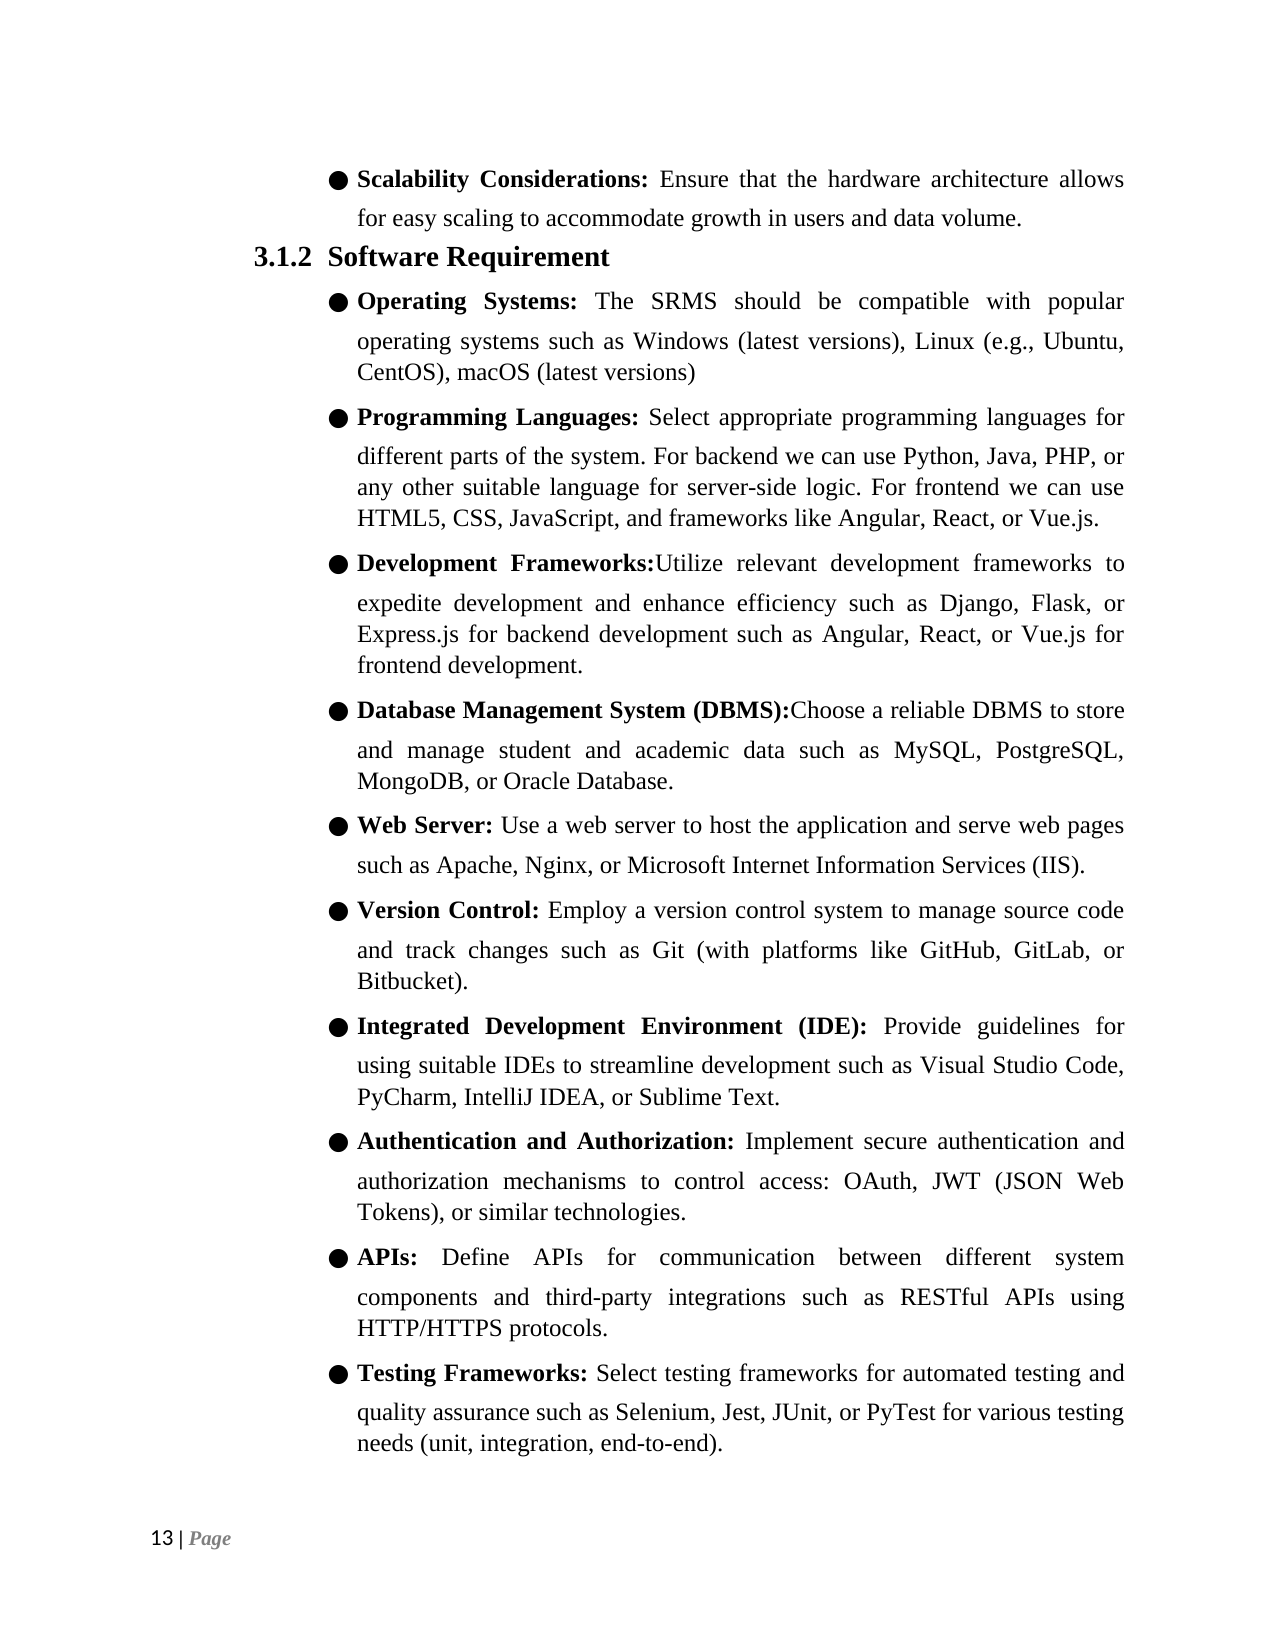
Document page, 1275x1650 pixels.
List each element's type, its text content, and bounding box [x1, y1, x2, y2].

subtitle Software Requirement [253, 239, 1125, 272]
list Scalability Considerations: Ensure that the hardware architecture allows for easy scaling to accommodate growth in users and data volume. [327, 150, 1125, 232]
list Programming Languages: Select appropriate programming languages for different parts of the system. For backend we can use Python, Java, PHP, or any other suitable language for server-side logic. For frontend we can use HTML5, CSS, JavaScript, and frameworks like Angular, React, or Vue.js. [327, 388, 1125, 532]
list Integrated Development Environment (IDE): Provide guidelines for using suitable IDEs to streamline development such as Visual Studio Code, PyCharm, IntelliJ IDEA, or Sublime Text. [327, 997, 1125, 1110]
list Database Management System (DBMS):Choose a reliable DBMS to store and manage student and academic data such as MySQL, PostgreSQL, MongoDB, or Oracle Database. [327, 681, 1125, 794]
list Testing Frameworks: Select testing frameworks for automated testing and quality assurance such as Selenium, Jest, JUnit, or PyTest for various testing needs (unit, integration, end-to-end). [327, 1344, 1125, 1457]
list Development Frameworks:Utilize relevant development frameworks to expedite development and enhance efficiency such as Django, Flask, or Express.js for backend development such as Angular, React, or Vue.js for frontend development. [327, 534, 1125, 679]
list Version Control: Employ a version control system to manage source code and track changes such as Git (with platforms like GitHub, GitLab, or Bitbucket). [327, 881, 1125, 995]
list APIs: Define APIs for communication between different system components and third-party integrations such as RESTful APIs using HTTP/HTTPS protocols. [327, 1228, 1125, 1342]
list Authentication and Authorization: Implement secure authentication and authorization mechanisms to control access: OAuth, JWT (JSON Web Tokens), or similar technologies. [327, 1113, 1125, 1226]
list Operating Systems: The SRMS should be compatible with popular operating systems such as Windows (latest versions), Linux (e.g., Ubuntu, CentOS), macOS (latest versions) [327, 272, 1125, 386]
list Web Server: Use a web server to host the application and serve web pages such as Apache, Nginx, or Microsoft Internet Information Services (IIS). [327, 797, 1125, 879]
